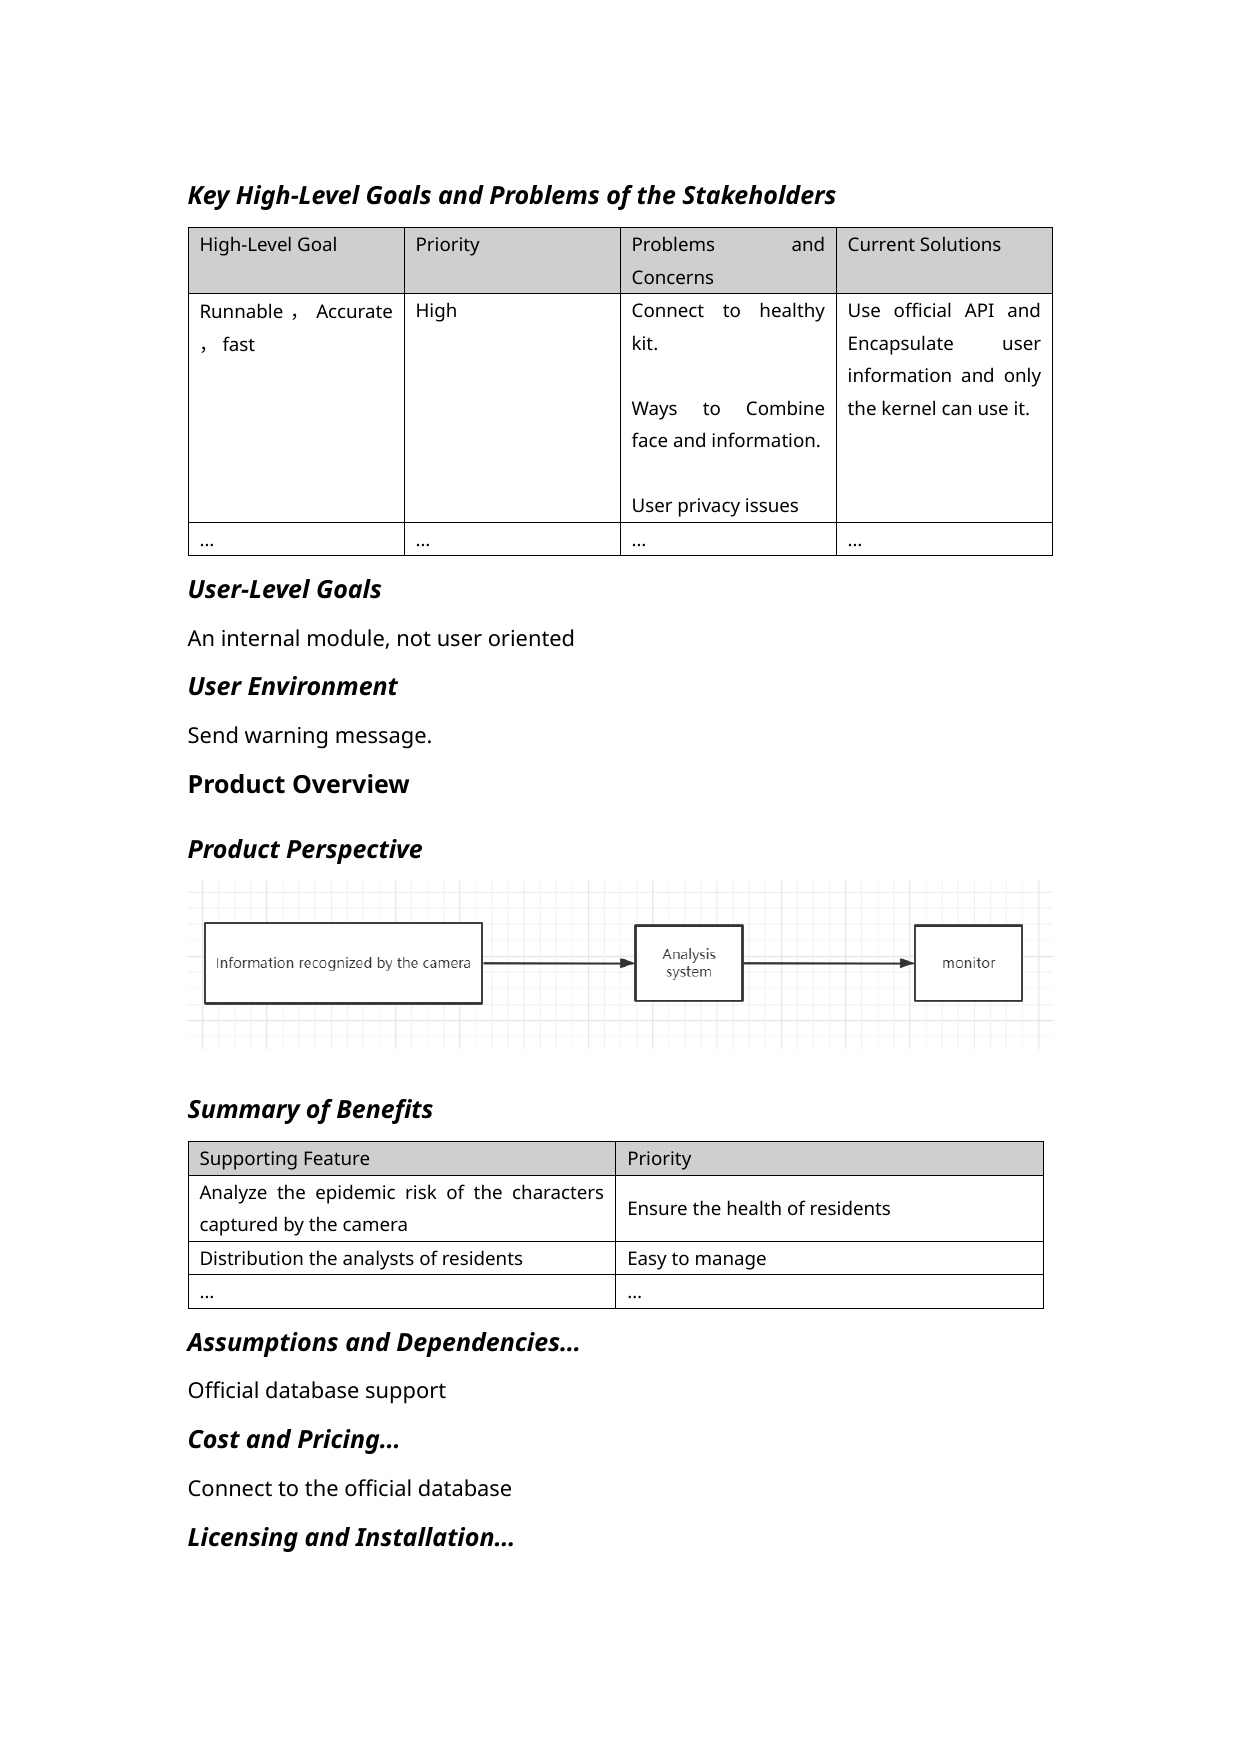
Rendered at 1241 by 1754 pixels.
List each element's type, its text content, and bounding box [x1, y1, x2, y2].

text Official database support [187, 1374, 1053, 1406]
text Cost and Pricing… [187, 1406, 1053, 1471]
table_header Current Solutions [837, 228, 1052, 293]
text User Environment [187, 654, 1053, 719]
table_cell Ensure the health of residents [616, 1176, 1043, 1241]
table_cell High [405, 294, 620, 522]
table_cell … [189, 523, 404, 555]
table_cell Easy to manage [616, 1242, 1043, 1274]
text Assumptions and Dependencies… [187, 1309, 1053, 1374]
text An internal module, not user oriented [187, 621, 1053, 654]
table_header Priority [405, 228, 620, 293]
table_cell … [837, 523, 1052, 555]
table_cell Runnable，Accurate ， fast [189, 294, 404, 522]
table_cell Connect to healthy kit. Ways to Combine face and information. User privacy issues [621, 294, 836, 522]
table_cell … [621, 523, 836, 555]
table_cell … [405, 523, 620, 555]
text Licensing and Installation… [187, 1504, 1053, 1569]
table_cell … [189, 1275, 615, 1308]
text User-Level Goals [187, 556, 1053, 621]
text Product Perspective [187, 816, 1053, 881]
table_cell Distribution the analysts of residents [189, 1242, 615, 1274]
text Send warning message. [187, 719, 1053, 751]
table_header High-Level Goal [189, 228, 404, 293]
table_cell Analyze the epidemic risk of the characters captured by the camera [189, 1176, 615, 1241]
text Connect to the official database [187, 1471, 1053, 1504]
text Summary of Benefits [187, 1076, 1053, 1141]
text Product Overview [187, 751, 1053, 816]
text Key High-Level Goals and Problems of the Stakeholders [187, 162, 1053, 227]
table_header Problems and Concerns [621, 228, 836, 293]
table_header Supporting Feature [189, 1142, 615, 1175]
table_cell … [616, 1275, 1043, 1308]
table_cell Use official API and Encapsulate user information and only the kernel can use it. [837, 294, 1052, 522]
table_header Priority [616, 1142, 1043, 1175]
